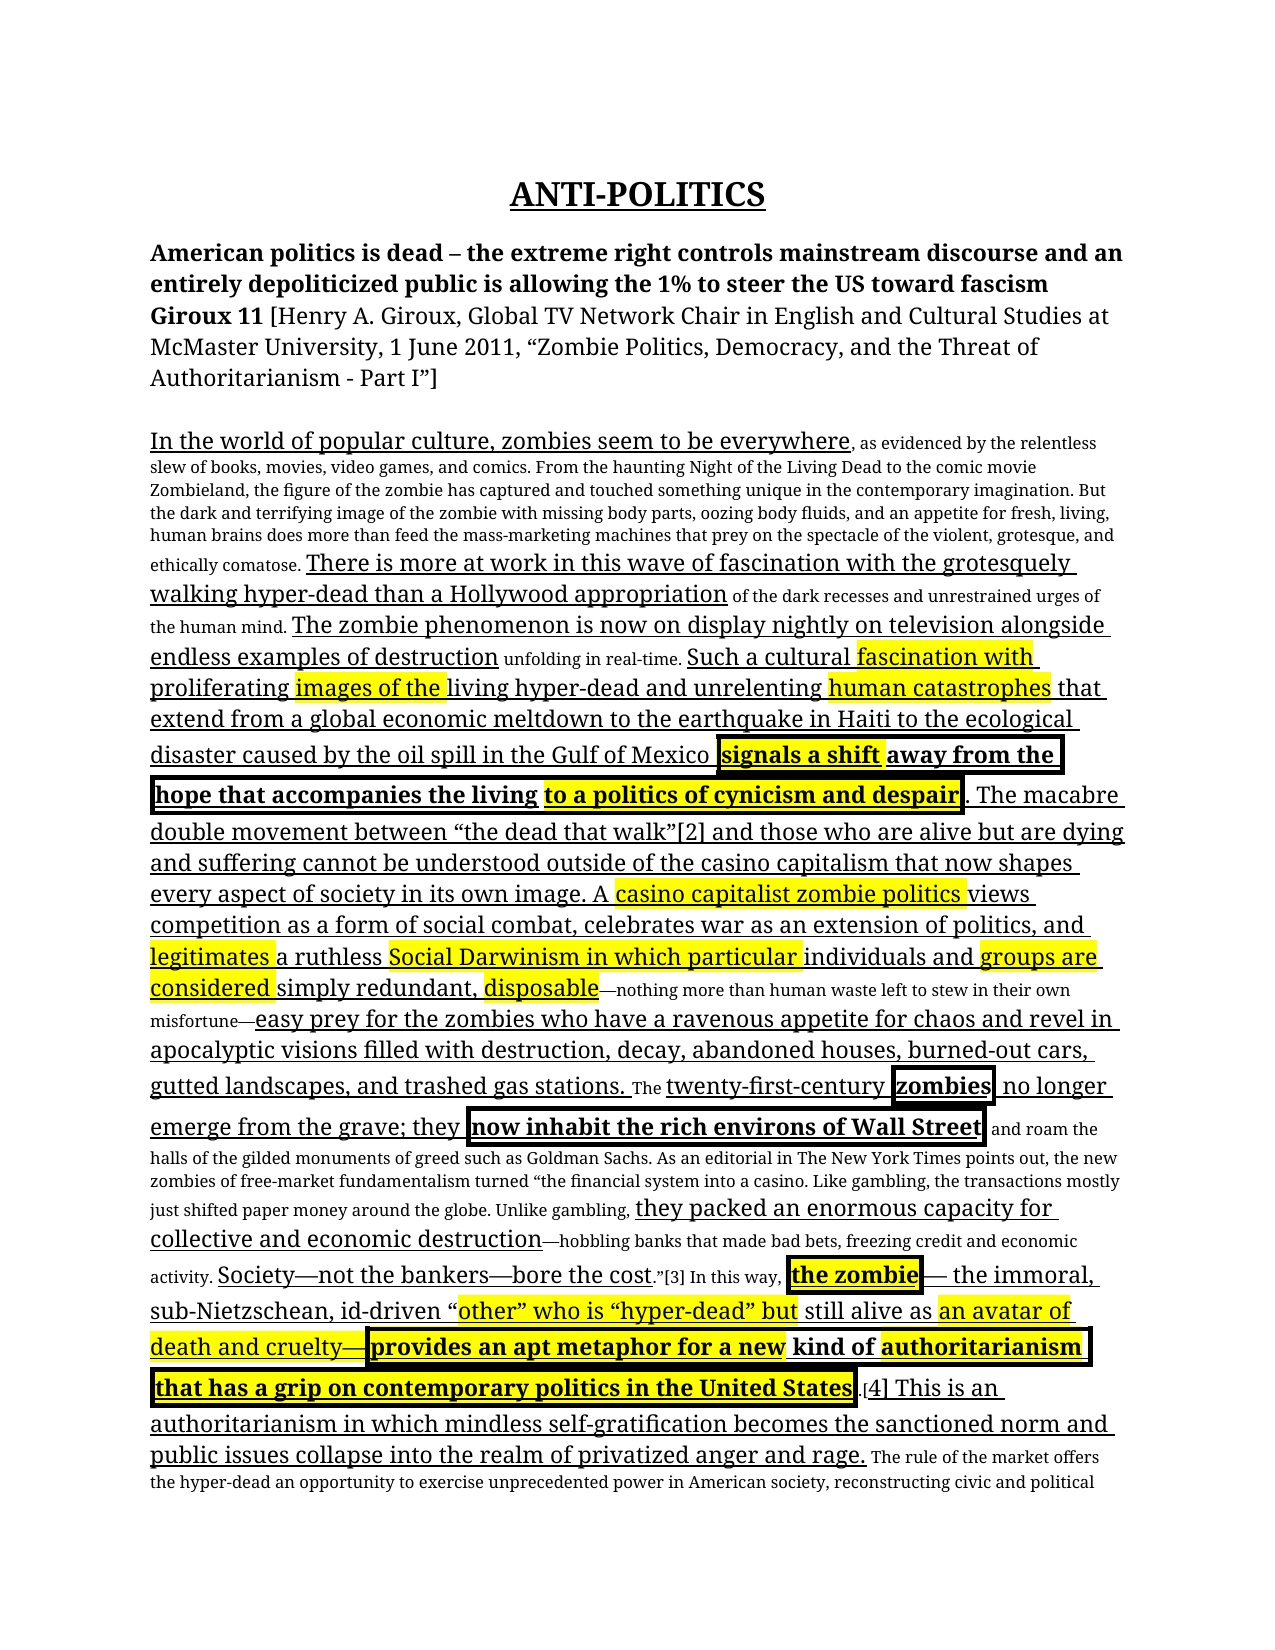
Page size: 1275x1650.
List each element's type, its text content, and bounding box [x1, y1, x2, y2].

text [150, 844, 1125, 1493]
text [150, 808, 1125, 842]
subtitle American politics is dead – the extreme right controls mainstream discourse and an entirely depoliticized public is allowing the 1% to steer the US toward fascism [150, 237, 1125, 299]
text Giroux 11 [Henry A. Giroux, Global TV Network Chair in English and Cultural Studies at McMaster University, 1 June 2011, “Zombie Politics, Democracy, and the Threat of Authoritarianism - Part I”] [150, 299, 1125, 393]
subtitle Anti-Politics [150, 171, 1125, 216]
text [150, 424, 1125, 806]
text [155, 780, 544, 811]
